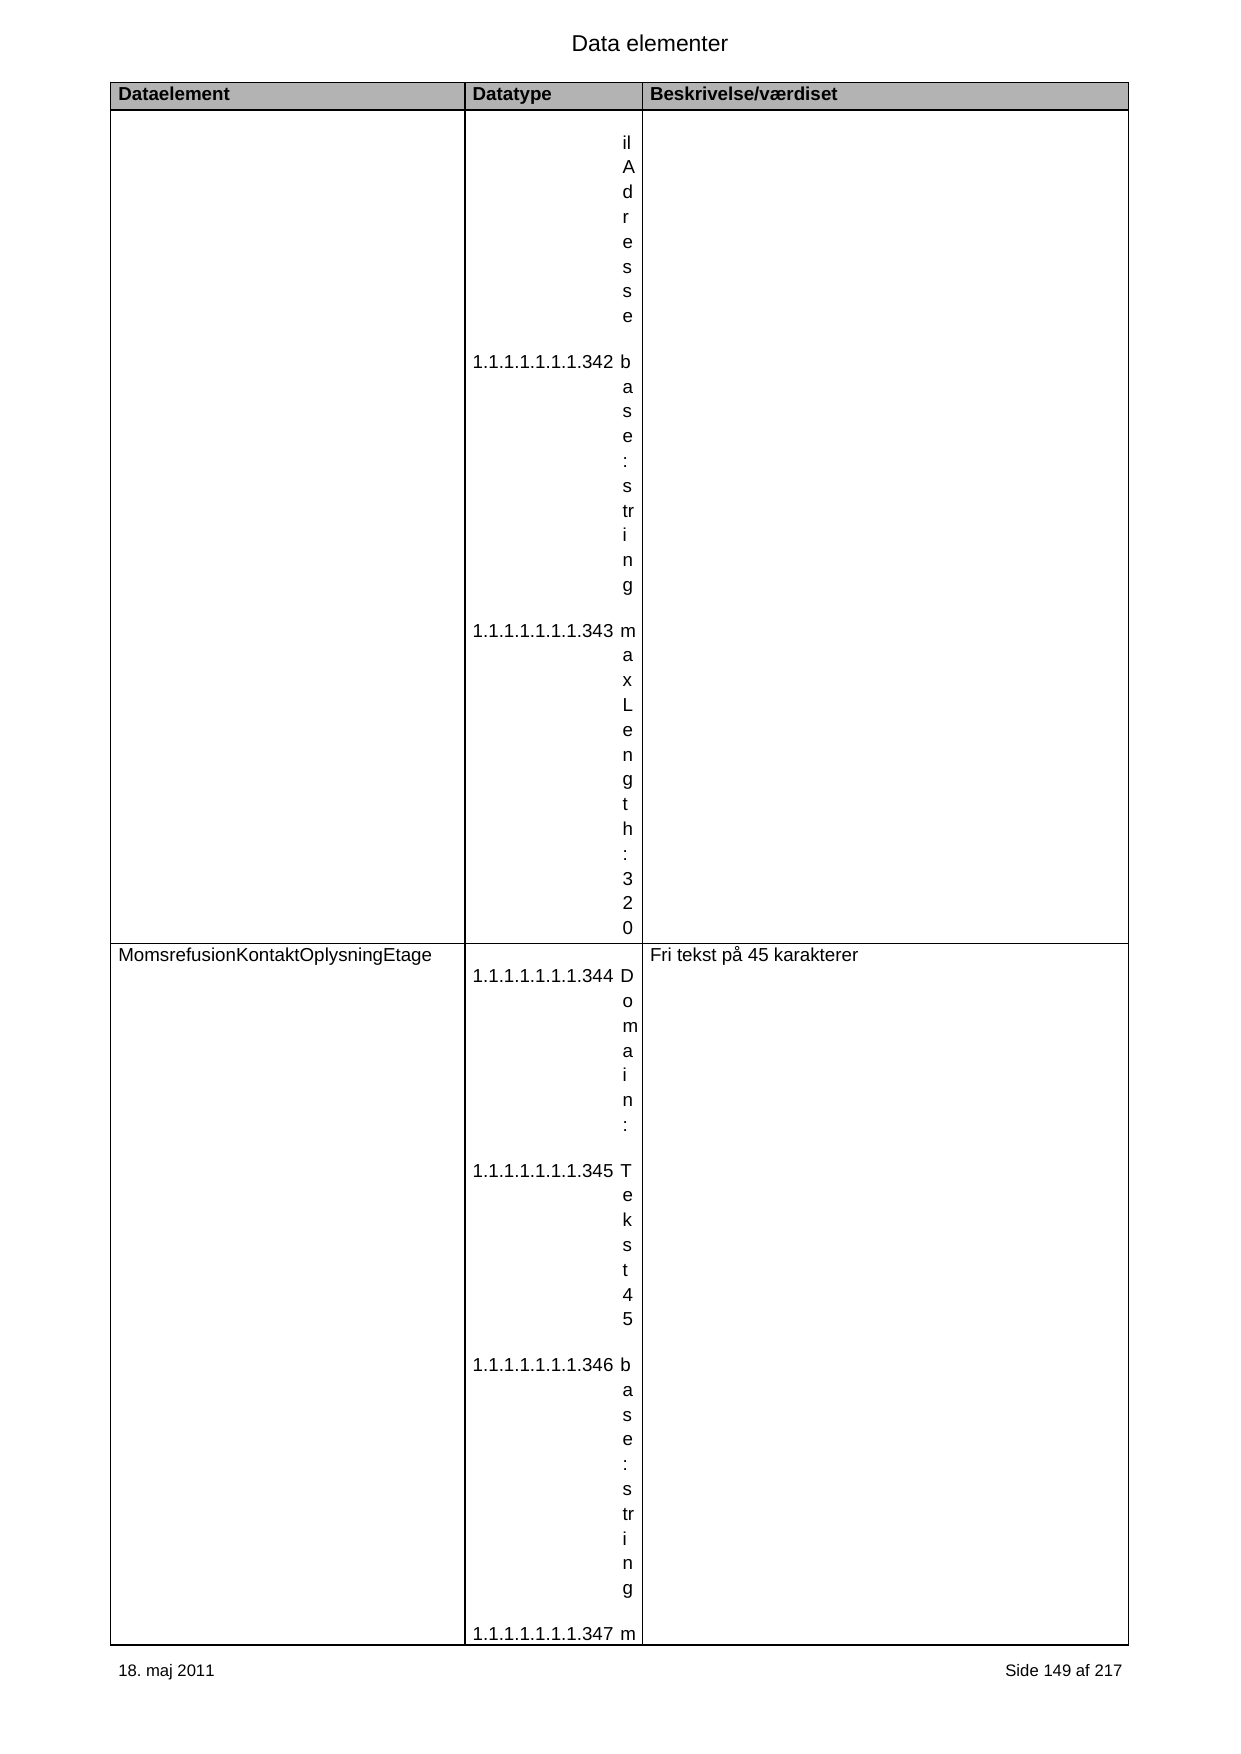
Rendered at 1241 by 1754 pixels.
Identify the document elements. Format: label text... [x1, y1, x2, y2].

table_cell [643, 111, 1128, 943]
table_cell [466, 944, 642, 1644]
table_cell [111, 944, 464, 1644]
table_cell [111, 111, 464, 943]
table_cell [466, 111, 642, 943]
table_header Dataelement [111, 83, 464, 109]
table_header Beskrivelse/værdiset [643, 83, 1128, 109]
table_header Datatype [466, 83, 642, 109]
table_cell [643, 944, 1128, 1644]
